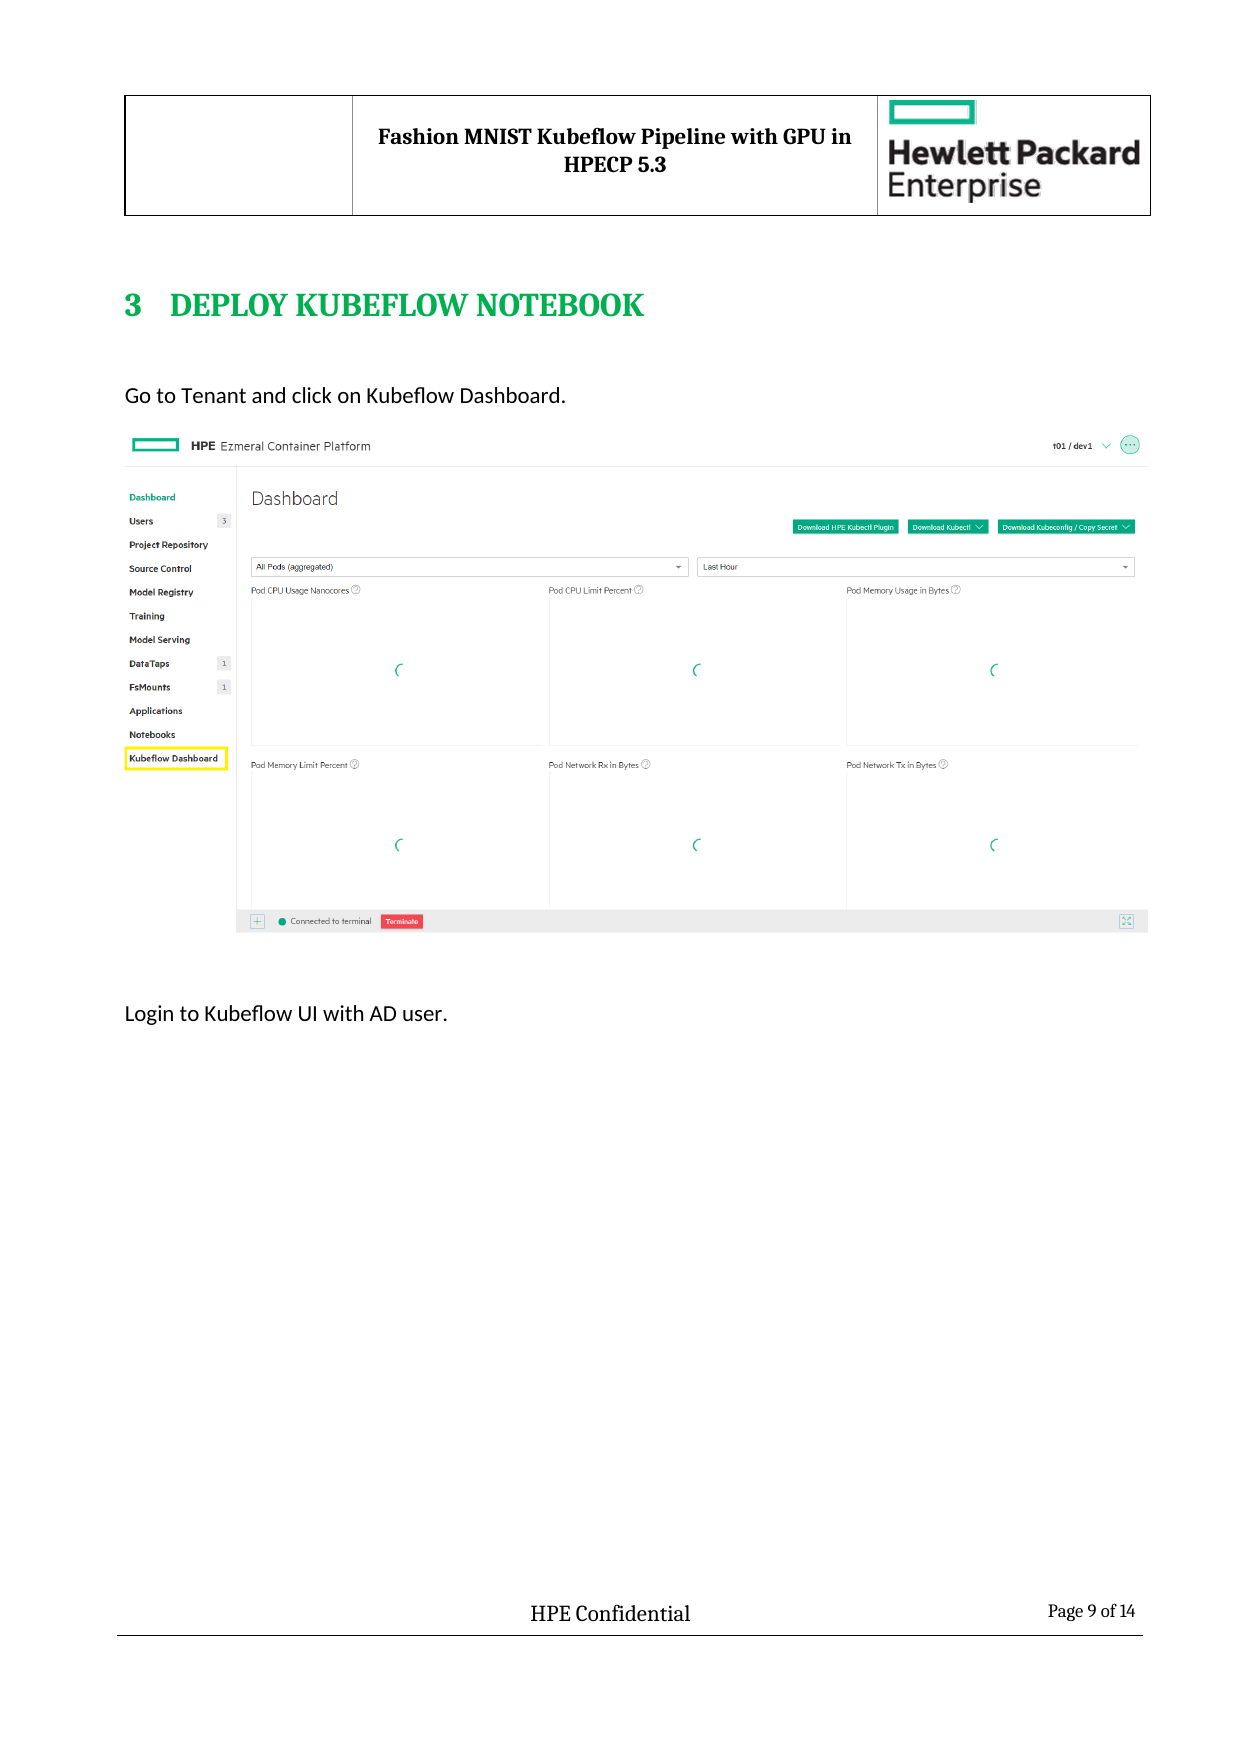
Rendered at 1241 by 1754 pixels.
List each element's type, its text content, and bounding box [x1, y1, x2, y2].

subtitle Deploy Kubeflow Notebook [124, 286, 1150, 325]
text Go to Tenant and click on Kubeflow Dashboard. [124, 381, 1150, 409]
text Login to Kubeflow UI with AD user. [124, 999, 1150, 1027]
picture [124, 427, 1149, 933]
